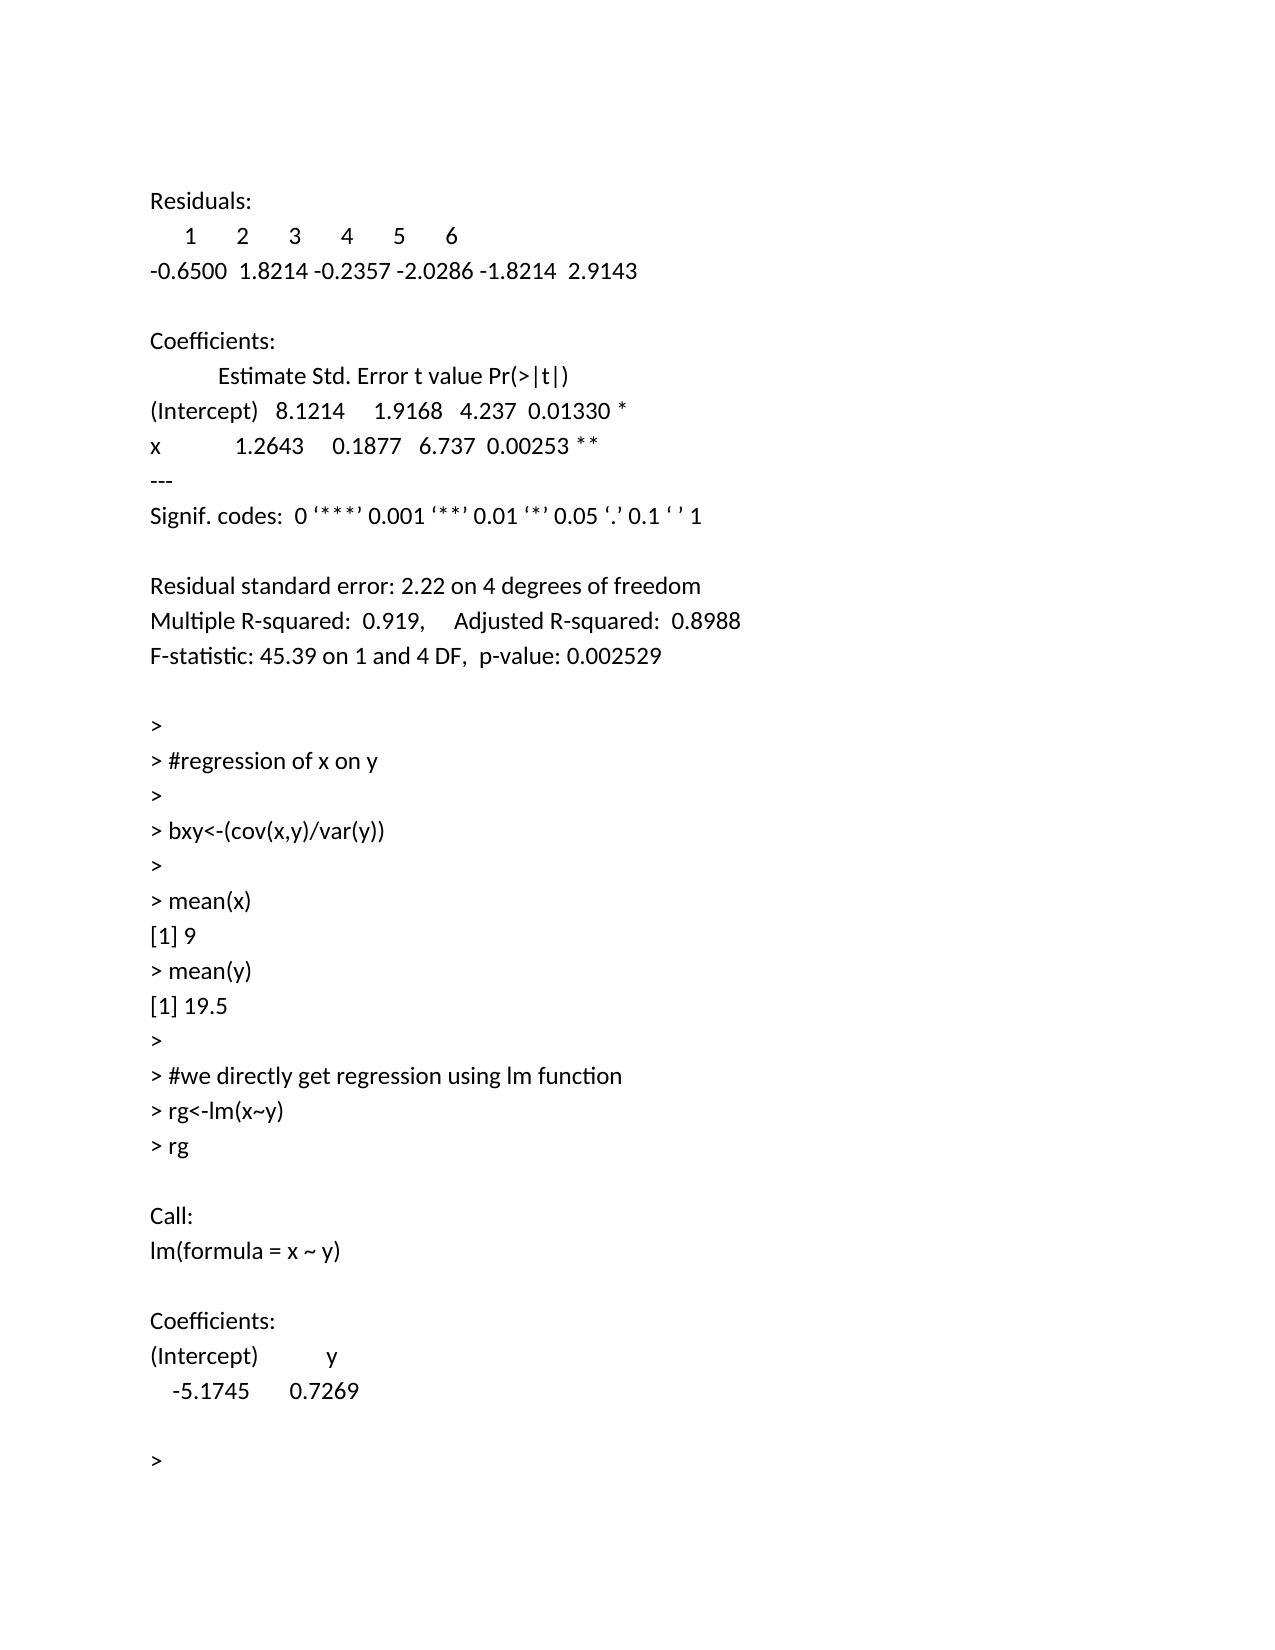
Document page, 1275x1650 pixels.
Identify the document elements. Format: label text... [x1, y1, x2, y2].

text [1] 19.5 [150, 990, 1125, 1021]
text > [150, 780, 1125, 811]
text Signif. codes: 0 ‘***’ 0.001 ‘**’ 0.01 ‘*’ 0.05 ‘.’ 0.1 ‘ ’ 1 [150, 500, 1125, 531]
text Call: [150, 1200, 1125, 1231]
text Estimate Std. Error t value Pr(>|t|) [150, 360, 1125, 391]
text -5.1745 0.7269 [150, 1375, 1125, 1406]
text [1] 9 [150, 920, 1125, 951]
text > mean(y) [150, 955, 1125, 986]
text lm(formula = x ~ y) [150, 1235, 1125, 1266]
text > [150, 710, 1125, 741]
text Multiple R-squared: 0.919, Adjusted R-squared: 0.8988 [150, 605, 1125, 636]
text --- [150, 465, 1125, 496]
text Coefficients: [150, 325, 1125, 356]
text (Intercept) y [150, 1340, 1125, 1371]
text > rg [150, 1130, 1125, 1161]
text Coefficients: [150, 1305, 1125, 1336]
text x 1.2643 0.1877 6.737 0.00253 ** [150, 430, 1125, 461]
text -0.6500 1.8214 -0.2357 -2.0286 -1.8214 2.9143 [150, 255, 1125, 286]
text > mean(x) [150, 885, 1125, 916]
text > #we directly get regression using lm function [150, 1060, 1125, 1091]
text > [150, 1445, 1125, 1476]
text Residual standard error: 2.22 on 4 degrees of freedom [150, 570, 1125, 601]
text > rg<-lm(x~y) [150, 1095, 1125, 1126]
text > #regression of x on y [150, 745, 1125, 776]
text > [150, 1025, 1125, 1056]
text 1 2 3 4 5 6 [150, 220, 1125, 251]
text (Intercept) 8.1214 1.9168 4.237 0.01330 * [150, 395, 1125, 426]
text > [150, 850, 1125, 881]
text > bxy<-(cov(x,y)/var(y)) [150, 815, 1125, 846]
text Residuals: [150, 185, 1125, 216]
text F-statistic: 45.39 on 1 and 4 DF, p-value: 0.002529 [150, 640, 1125, 671]
